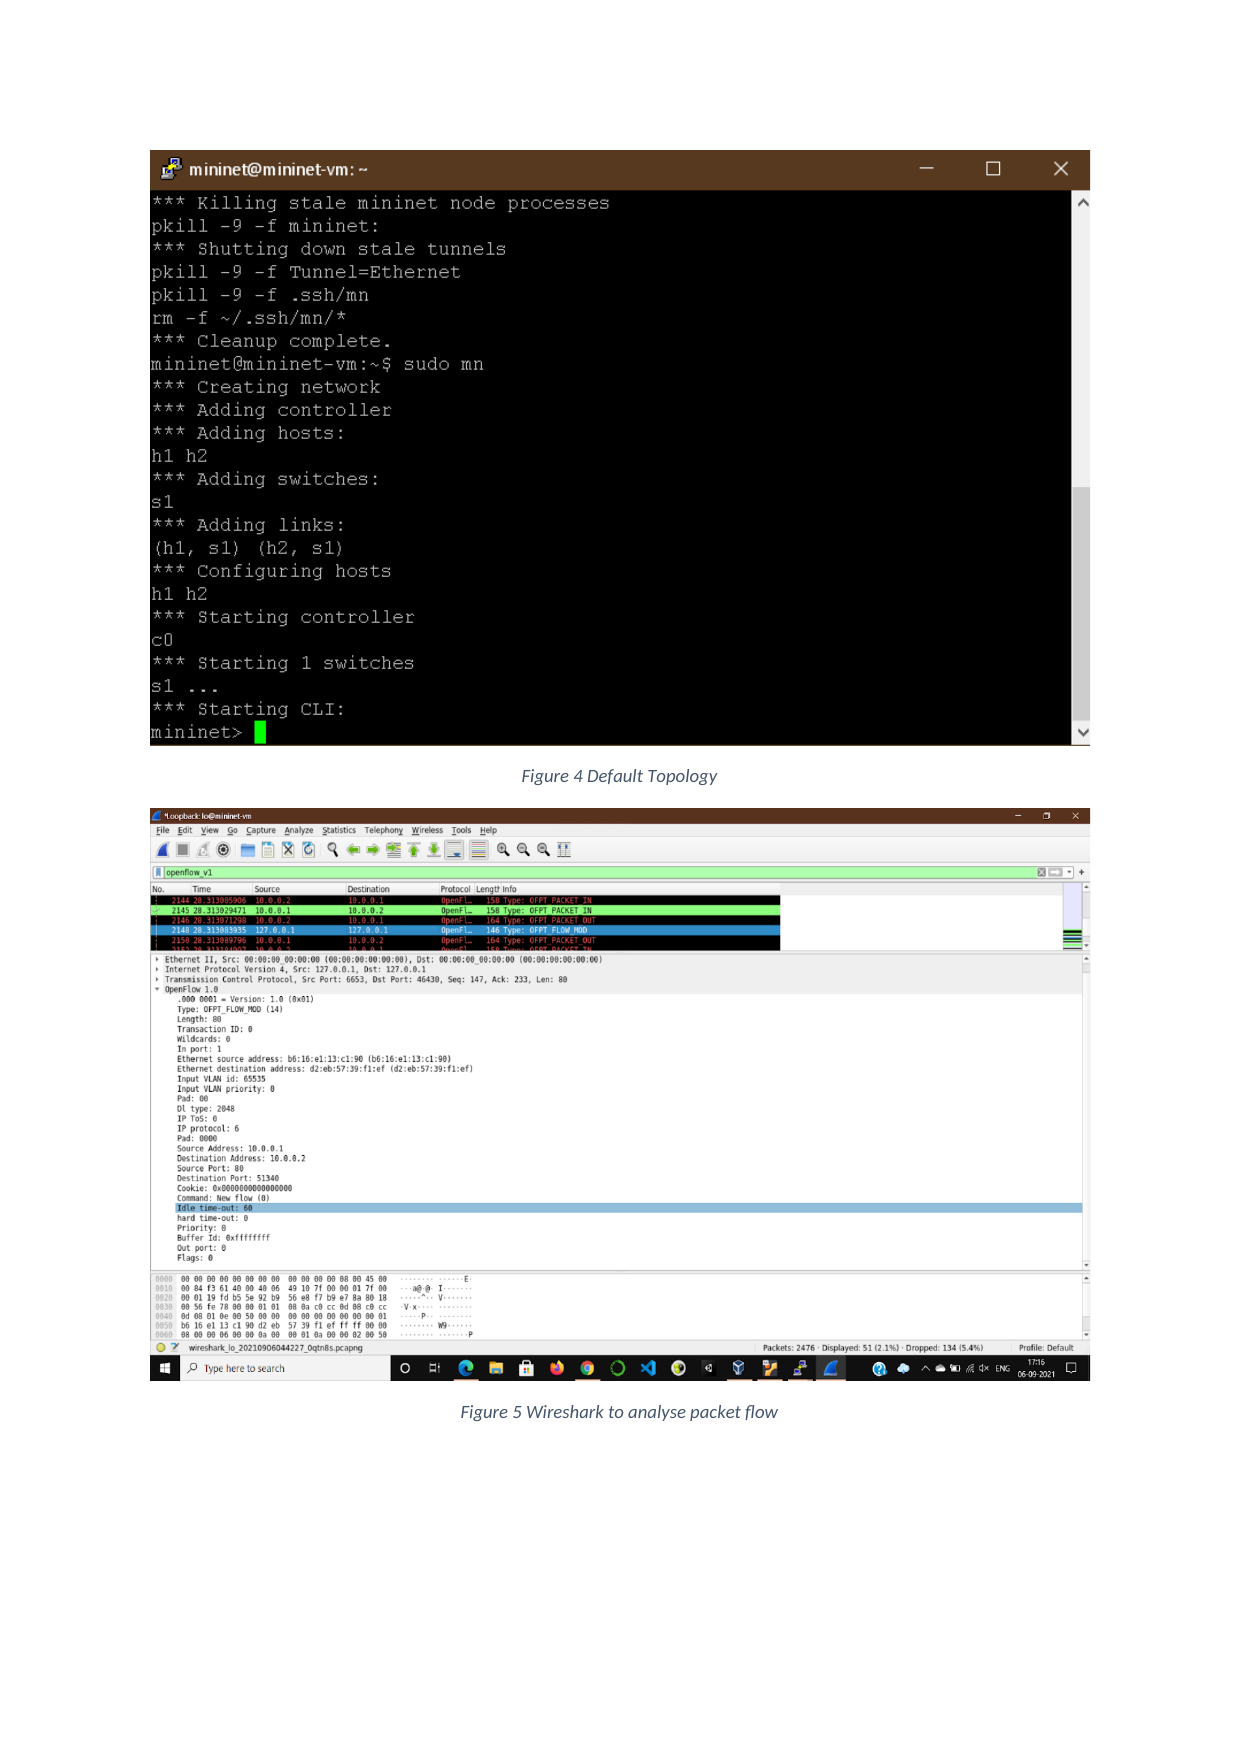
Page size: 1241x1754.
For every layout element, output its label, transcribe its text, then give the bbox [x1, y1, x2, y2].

picture [150, 808, 1091, 1381]
picture [150, 150, 1091, 746]
